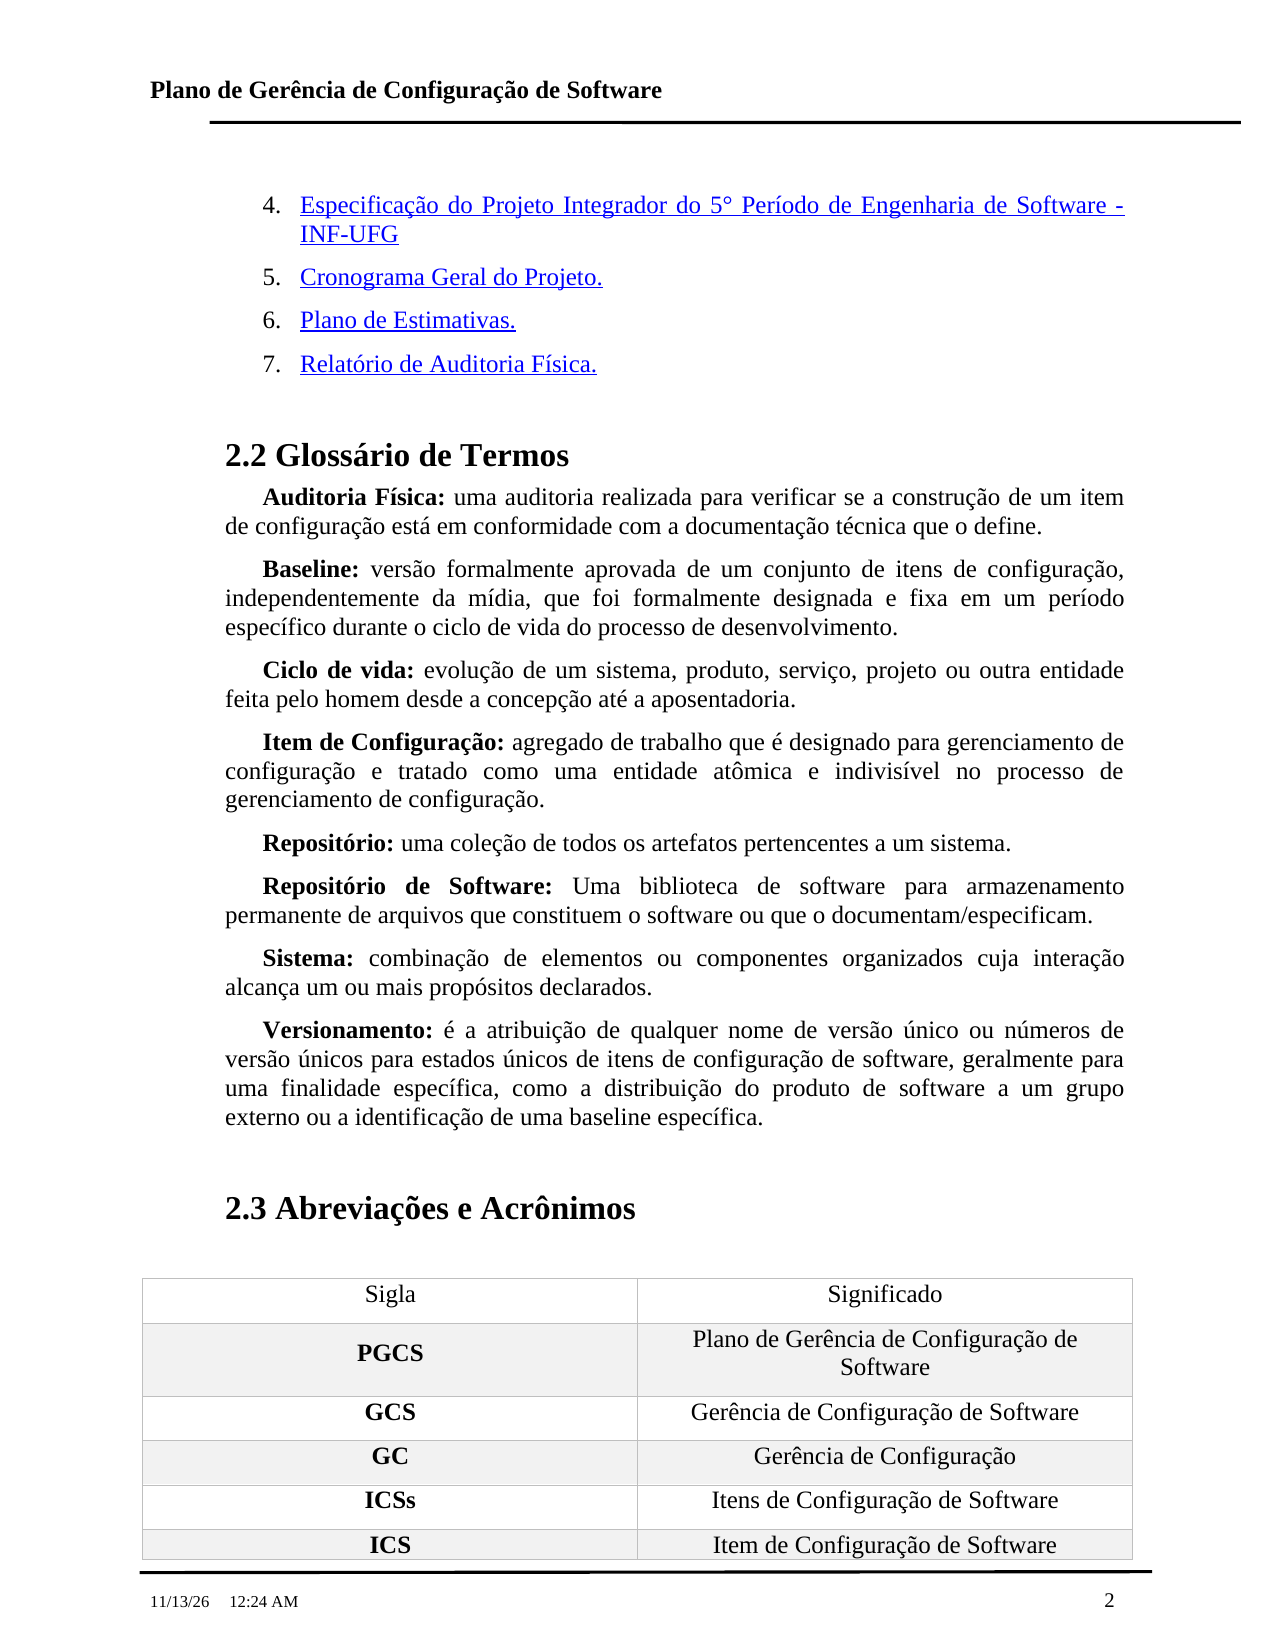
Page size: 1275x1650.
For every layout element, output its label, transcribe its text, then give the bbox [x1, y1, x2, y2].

text Repositório: uma coleção de todos os artefatos pertencentes a um sistema. [225, 828, 1125, 857]
text Baseline: versão formalmente aprovada de um conjunto de itens de configuração, independentemente da mídia, que foi formalmente designada e fixa em um período específico durante o ciclo de vida do processo de desenvolvimento. [225, 554, 1125, 640]
table_cell Itens de Configuração de Software [638, 1486, 1132, 1529]
text Ciclo de vida: evolução de um sistema, produto, serviço, projeto ou outra entidade feita pelo homem desde a concepção até a aposentadoria. [225, 655, 1125, 712]
table_cell Item de Configuração de Software [638, 1530, 1132, 1559]
text 2.2 Glossário de Termos [150, 435, 1125, 474]
table_cell Gerência de Configuração de Software [638, 1397, 1132, 1440]
list Cronograma Geral do Projeto. [262, 262, 1125, 291]
table_cell PGCS [143, 1324, 637, 1396]
table_cell Plano de Gerência de Configuração de Software [638, 1324, 1132, 1396]
table_header Sigla [143, 1279, 637, 1323]
text Item de Configuração: agregado de trabalho que é designado para gerenciamento de configuração e tratado como uma entidade atômica e indivisível no processo de gerenciamento de configuração. [225, 727, 1125, 813]
table_cell GCS [143, 1397, 637, 1440]
table_cell ICSs [143, 1486, 637, 1529]
text Repositório de Software: Uma biblioteca de software para armazenamento permanente de arquivos que constituem o software ou que o documentam/especificam. [225, 871, 1125, 929]
list Especificação do Projeto Integrador do 5° Período de Engenharia de Software - INF-UFG [262, 190, 1125, 247]
text Sistema: combinação de elementos ou componentes organizados cuja interação alcança um ou mais propósitos declarados. [225, 943, 1125, 1001]
table_cell GC [143, 1441, 637, 1484]
text Versionamento: é a atribuição de qualquer nome de versão único ou números de versão únicos para estados únicos de itens de configuração de software, geralmente para uma finalidade específica, como a distribuição do produto de software a um grupo externo ou a identificação de uma baseline específica. [225, 1015, 1125, 1130]
text 2.3 Abreviações e Acrônimos [150, 1188, 1125, 1227]
list Relatório de Auditoria Física. [262, 349, 1125, 377]
list Plano de Estimativas. [262, 305, 1125, 334]
table_cell ICS [143, 1530, 637, 1559]
table_cell Gerência de Configuração [638, 1441, 1132, 1484]
table_header Significado [638, 1279, 1132, 1323]
